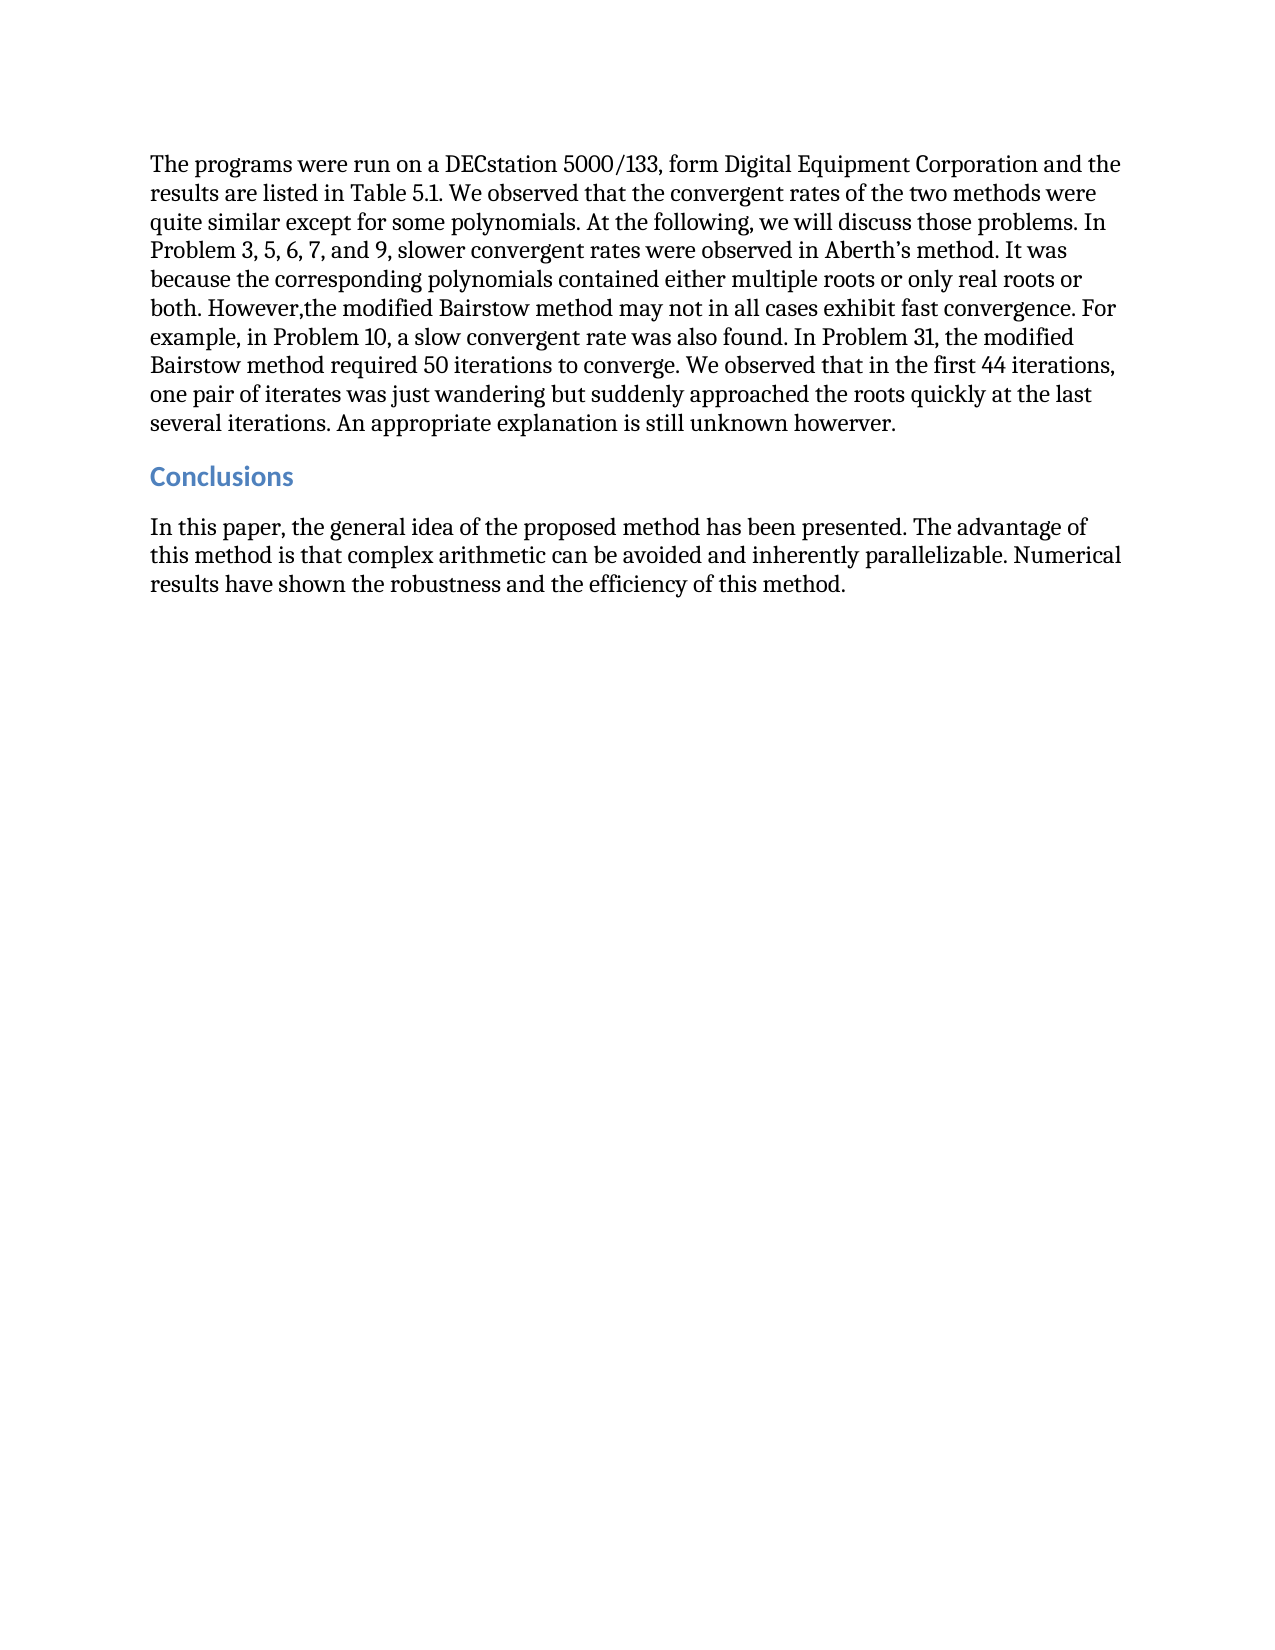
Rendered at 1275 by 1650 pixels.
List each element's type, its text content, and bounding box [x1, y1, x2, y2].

text The programs were run on a DECstation 5000/133, form Digital Equipment Corporation and the results are listed in Table 5.1. We observed that the convergent rates of the two methods were quite similar except for some polynomials. At the following, we will discuss those problems. In Problem 3, 5, 6, 7, and 9, slower convergent rates were observed in Aberth’s method. It was because the corresponding polynomials contained either multiple roots or only real roots or both. However,the modified Bairstow method may not in all cases exhibit fast convergence. For example, in Problem 10, a slow convergent rate was also found. In Problem 31, the modified Bairstow method required 50 iterations to converge. We observed that in the first 44 iterations, one pair of iterates was just wandering but suddenly approached the roots quickly at the last several iterations. An appropriate explanation is still unknown howerver. [150, 150, 1125, 437]
subtitle Conclusions [150, 458, 1125, 494]
text In this paper, the general idea of the proposed method has been presented. The advantage of this method is that complex arithmetic can be avoided and inherently parallelizable. Numerical results have shown the robustness and the efficiency of this method. [150, 513, 1125, 599]
